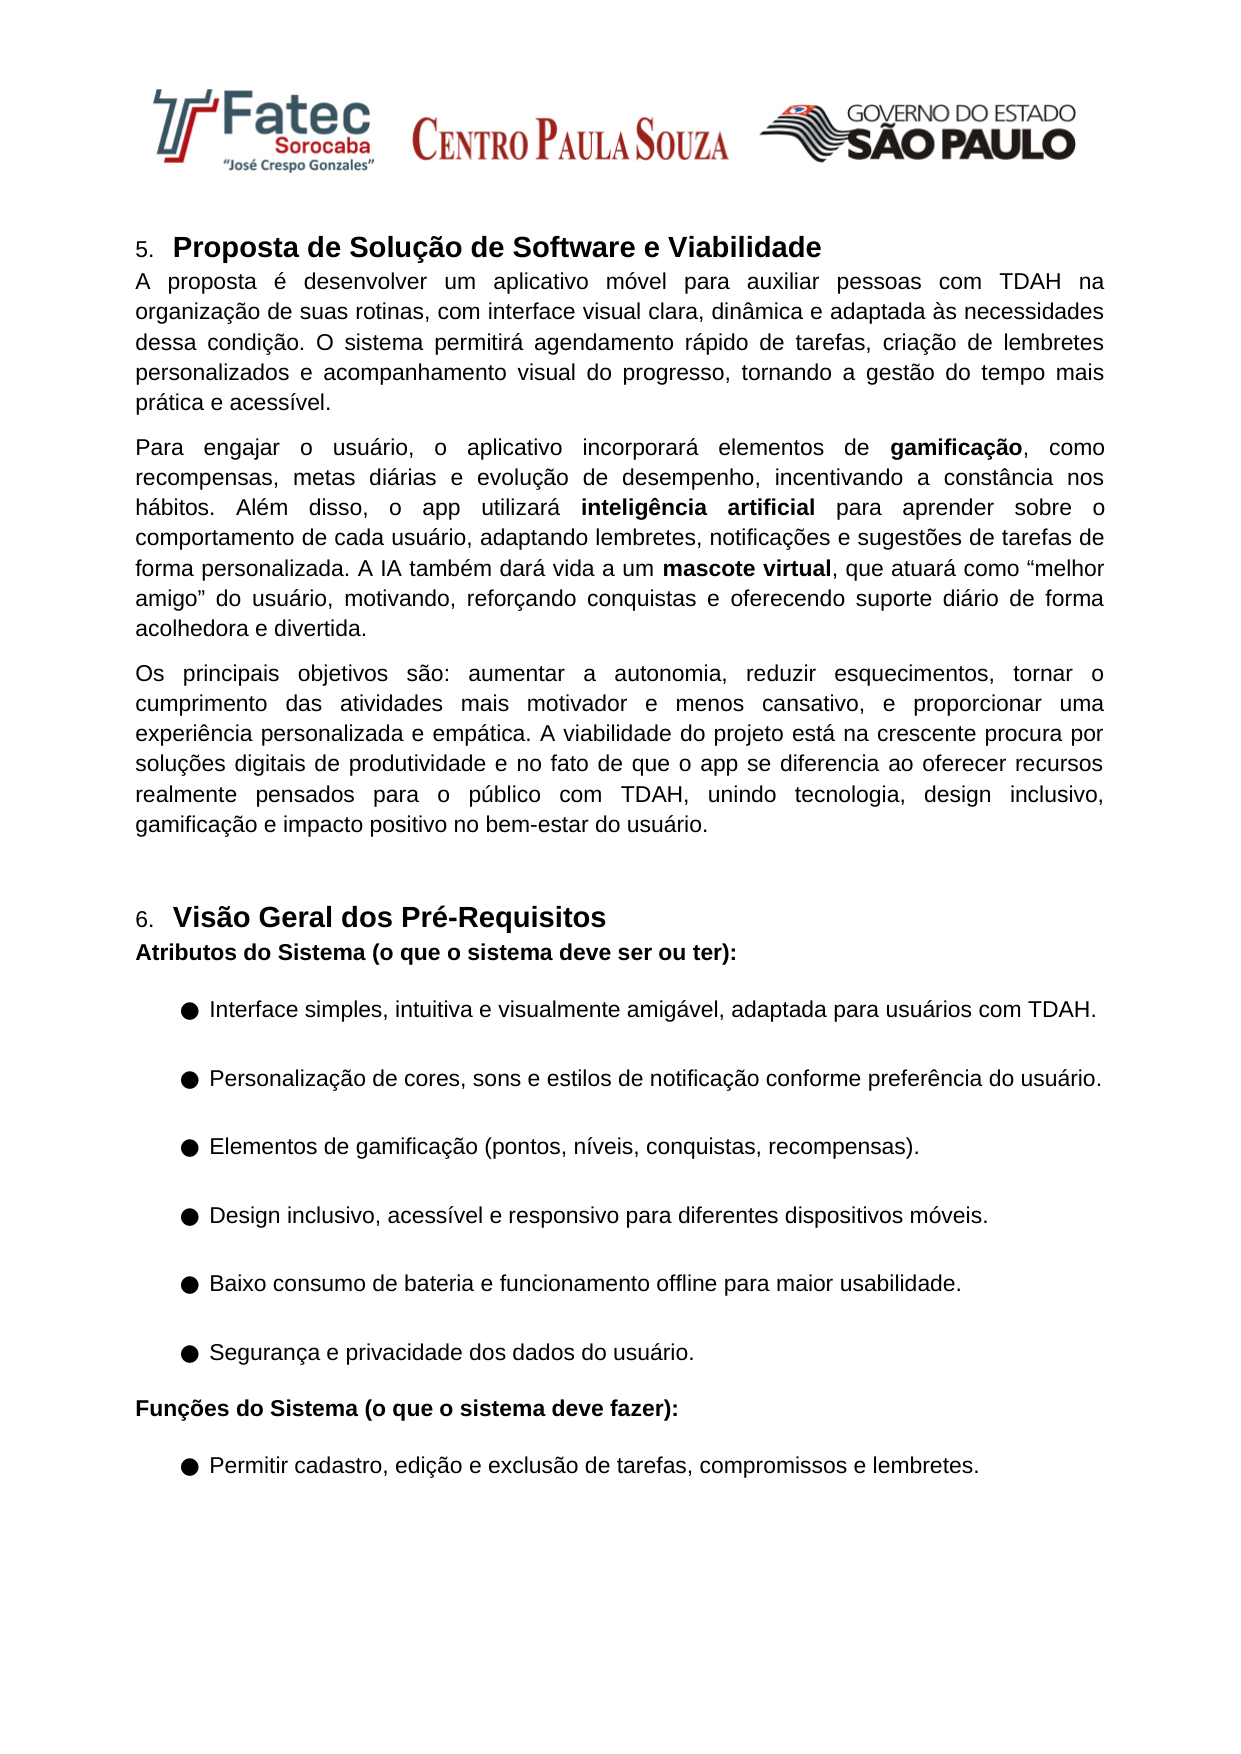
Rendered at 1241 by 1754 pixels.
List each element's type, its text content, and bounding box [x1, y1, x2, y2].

list Baixo consumo de bateria e funcionamento offline para maior usabilidade. [179, 1258, 1105, 1305]
list Design inclusivo, acessível e responsivo para diferentes dispositivos móveis. [179, 1189, 1105, 1236]
list Segurança e privacidade dos dados do usuário. [179, 1326, 1105, 1373]
text Para engajar o usuário, o aplicativo incorporará elementos de gamificação, como recompensas, metas diárias e evolução de desempenho, incentivando a constância nos hábitos. Além disso, o app utilizará inteligência artificial para aprender sobre o comportamento de cada usuário, adaptando lembretes, notificações e sugestões de tarefas de forma personalizada. A IA também dará vida a um mascote virtual, que atuará como “melhor amigo” do usuário, motivando, reforçando conquistas e oferecendo suporte diário de forma acolhedora e divertida. [135, 434, 1105, 641]
text Funções do Sistema (o que o sistema deve fazer): [135, 1395, 1105, 1421]
list Interface simples, intuitiva e visualmente amigável, adaptada para usuários com TDAH. [179, 984, 1105, 1031]
text A proposta é desenvolver um aplicativo móvel para auxiliar pessoas com TDAH na organização de suas rotinas, com interface visual clara, dinâmica e adaptada às necessidades dessa condição. O sistema permitirá agendamento rápido de tarefas, criação de lembretes personalizados e acompanhamento visual do progresso, tornando a gestão do tempo mais prática e acessível. [135, 268, 1105, 415]
list Personalização de cores, sons e estilos de notificação conforme preferência do usuário. [179, 1052, 1105, 1099]
list Proposta de Solução de Software e Viabilidade [135, 229, 1105, 263]
text Atributos do Sistema (o que o sistema deve ser ou ter): [135, 939, 1105, 965]
picture [135, 73, 1079, 191]
list Permitir cadastro, edição e exclusão de tarefas, compromissos e lembretes. [179, 1440, 1105, 1487]
list Visão Geral dos Pré-Requisitos [135, 900, 1105, 934]
text Os principais objetivos são: aumentar a autonomia, reduzir esquecimentos, tornar o cumprimento das atividades mais motivador e menos cansativo, e proporcionar uma experiência personalizada e empática. A viabilidade do projeto está na crescente procura por soluções digitais de produtividade e no fato de que o app se diferencia ao oferecer recursos realmente pensados para o público com TDAH, unindo tecnologia, design inclusivo, gamificação e impacto positivo no bem-estar do usuário. [135, 660, 1105, 837]
list Elementos de gamificação (pontos, níveis, conquistas, recompensas). [179, 1121, 1105, 1168]
